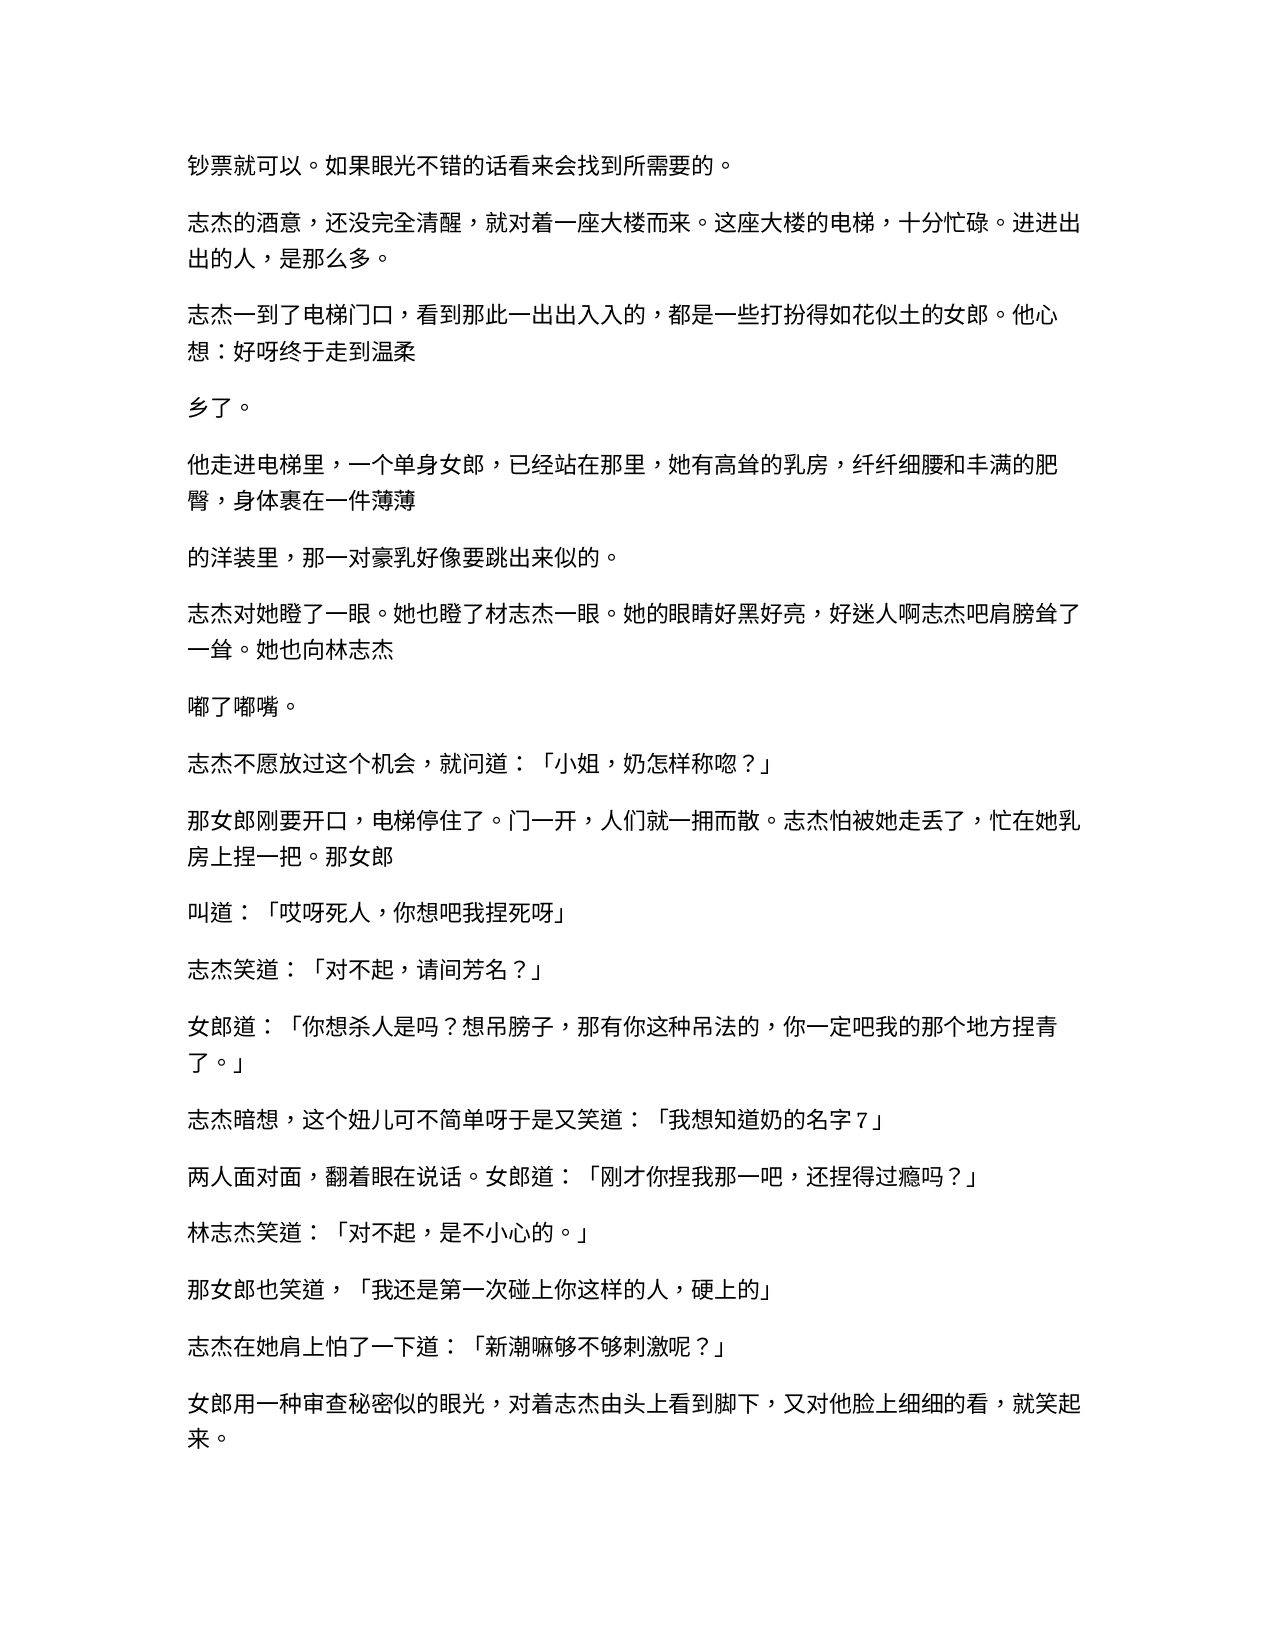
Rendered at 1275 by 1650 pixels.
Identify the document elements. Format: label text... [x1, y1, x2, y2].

text 志杰一到了电梯门口，看到那此一出出入入的，都是一些打扮得如花似土的女郎。他心想：好呀终于走到温柔 [187, 299, 1087, 367]
text 乡了。 [187, 392, 1087, 423]
text 志杰在她肩上怕了一下道：「新潮嘛够不够刺激呢？」 [187, 1331, 1087, 1362]
text 钞票就可以。如果眼光不错的话看来会找到所需要的。 [187, 150, 1087, 181]
text 的洋装里，那一对豪乳好像要跳出来似的。 [187, 542, 1087, 573]
text 叫道：「哎呀死人，你想吧我捏死呀」 [187, 897, 1087, 929]
text 那女郎刚要开口，电梯停住了。门一开，人们就一拥而散。志杰怕被她走丢了，忙在她乳房上捏一把。那女郎 [187, 805, 1087, 872]
text 女郎道：「你想杀人是吗？想吊膀子，那有你这种吊法的，你一定吧我的那个地方捏青了。」 [187, 1011, 1087, 1078]
text 志杰暗想，这个妞儿可不简单呀于是又笑道：「我想知道奶的名字7 」 [187, 1104, 1087, 1135]
text 那女郎也笑道，「我还是第一次碰上你这样的人，硬上的」 [187, 1274, 1087, 1305]
text 嘟了嘟嘴。 [187, 691, 1087, 722]
text 女郎用一种审查秘密似的眼光，对着志杰由头上看到脚下，又对他脸上细细的看，就笑起来。 [187, 1387, 1087, 1455]
text 志杰的酒意，还没完全清醒，就对着一座大楼而来。这座大楼的电梯，十分忙碌。进进出出的人，是那么多。 [187, 207, 1087, 274]
text 志杰对她瞪了一眼。她也瞪了材志杰一眼。她的眼睛好黑好亮，好迷人啊志杰吧肩膀耸了一耸。她也向林志杰 [187, 598, 1087, 666]
text 林志杰笑道：「对不起，是不小心的。」 [187, 1217, 1087, 1248]
text 两人面对面，翻着眼在说话。女郎道：「刚才你捏我那一吧，还捏得过瘾吗？」 [187, 1160, 1087, 1192]
text 他走进电梯里，一个单身女郎，已经站在那里，她有高耸的乳房，纤纤细腰和丰满的肥臀，身体裹在一件薄薄 [187, 449, 1087, 516]
text 志杰笑道：「对不起，请间芳名？」 [187, 954, 1087, 985]
text 志杰不愿放过这个机会，就问道：「小姐，奶怎样称唿？」 [187, 748, 1087, 779]
